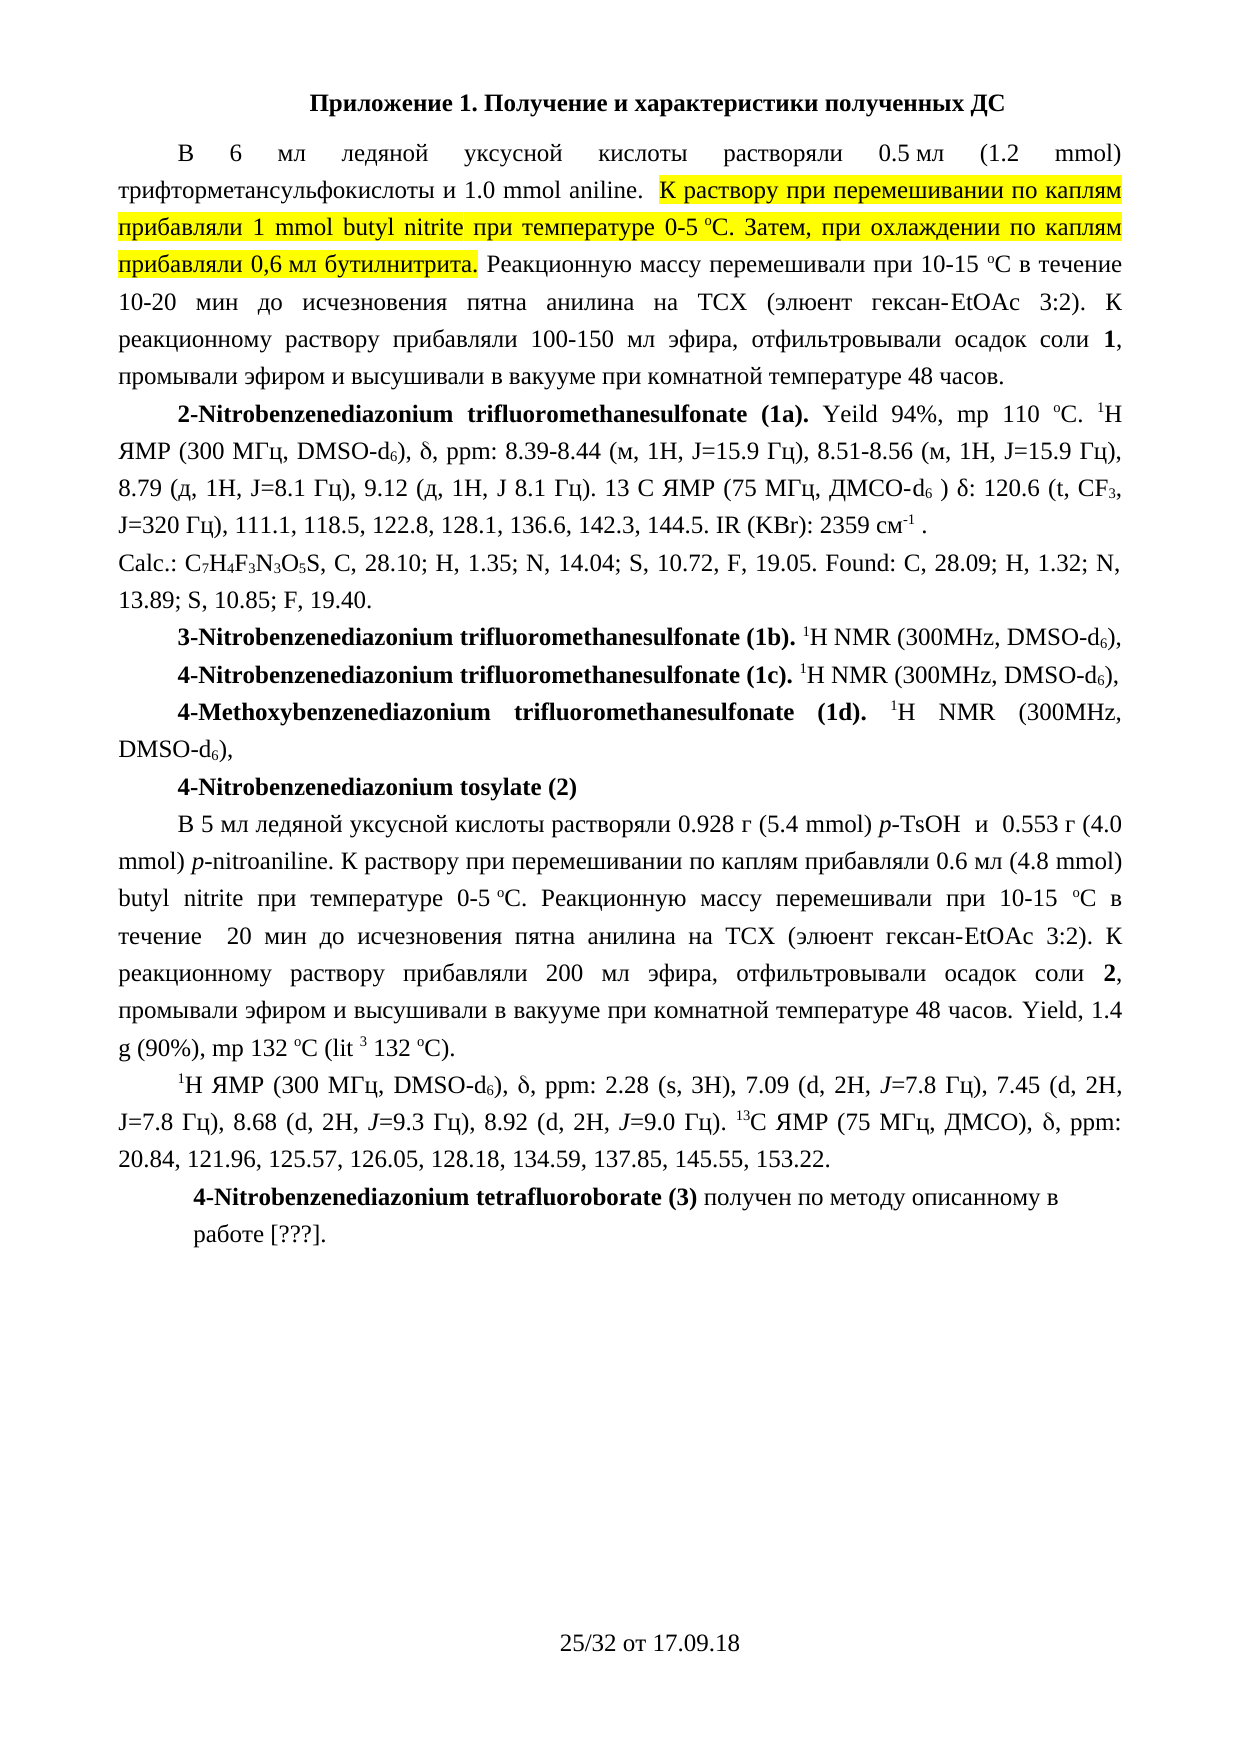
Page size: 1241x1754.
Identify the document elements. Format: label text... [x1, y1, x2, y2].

text Приложение 1. Получение и характеристики полученных ДС [193, 88, 1122, 117]
text В 5 мл ледяной уксусной кислоты растворяли 0.928 г (5.4 mmol) p-TsOH и 0.553 г (4.0 mmol) p-nitroaniline. К раствору при перемешивании по каплям прибавляли 0.6 мл (4.8 mmol) butyl nitrite при температуре 0-5 оС. Реакционную массу перемешивали при 10-15 оС в течение 20 мин до исчезновения пятна анилина на ТСХ (элюент гексан-EtOAc 3:2). К реакционному раствору прибавляли 200 мл эфира, отфильтровывали осадок соли 2, промывали эфиром и высушивали в вакууме при комнатной температуре 48 часов. Yield, 1.4 g (90%), mp 132 oC (lit 3 132 oC). [118, 809, 1122, 1061]
text 4-Nitrobenzenediazonium trifluoromethanesulfonate (1c). 1H NMR (300MHz, DMSO-d6), [118, 660, 1122, 688]
text 4-Methoxybenzenediazonium trifluoromethanesulfonate (1d). 1H NMR (300MHz, DMSO-d6), [118, 697, 1122, 763]
text 2-Nitrobenzenediazonium trifluoromethanesulfonate (1a). Yeild 94%, mp 110 oC. 1H ЯМР (300 МГц, DMSO-d6), , ppm: 8.39-8.44 (м, 1Н, J=15.9 Гц), 8.51-8.56 (м, 1Н, J=15.9 Гц), 8.79 (д, 1Н, J=8.1 Гц), 9.12 (д, 1Н, J 8.1 Гц). 13 С ЯМР (75 МГц, ДМСО-d6 ) δ: 120.6 (t, CF3, J=320 Гц), 111.1, 118.5, 122.8, 128.1, 136.6, 142.3, 144.5. IR (KBr): 2359 см-1 . [118, 399, 1122, 539]
text 4-Nitrobenzenediazonium tosylate (2) [118, 772, 1122, 800]
text В 6 мл ледяной уксусной кислоты растворяли 0.5 мл (1.2 mmol) трифторметансульфокислоты и 1.0 mmol aniline. К раствору при перемешивании по каплям прибавляли 1 mmol butyl nitrite при температуре 0-5 оС. Затем, при охлаждении по каплям прибавляли 0,6 мл бутилнитрита. Реакционную массу перемешивали при 10-15 оС в течение 10-20 мин до исчезновения пятна анилина на ТСХ (элюент гексан-EtOAc 3:2). К реакционному раствору прибавляли 100-150 мл эфира, отфильтровывали осадок соли 1, промывали эфиром и высушивали в вакууме при комнатной температуре 48 часов. [118, 138, 1122, 390]
text 3-Nitrobenzenediazonium trifluoromethanesulfonate (1b). 1H NMR (300MHz, DMSO-d6), [118, 622, 1122, 651]
text 1H ЯМР (300 МГц, DMSO-d6), , ppm: 2.28 (s, 3H), 7.09 (d, 2H, J=7.8 Гц), 7.45 (d, 2H, J=7.8 Гц), 8.68 (d, 2H, J=9.3 Гц), 8.92 (d, 2H, J=9.0 Гц). 13C ЯМР (75 МГц, ДМСО), , ppm: 20.84, 121.96, 125.57, 126.05, 128.18, 134.59, 137.85, 145.55, 153.22. [118, 1070, 1122, 1173]
text Calc.: C7H4F3N3O5S, C, 28.10; H, 1.35; N, 14.04; S, 10.72, F, 19.05. Found: C, 28.09; H, 1.32; N, 13.89; S, 10.85; F, 19.40. [118, 548, 1122, 614]
text 4-Nitrobenzenediazonium tetrafluoroborate (3) получен по методу описанному в работе [???]. [193, 1182, 1122, 1248]
